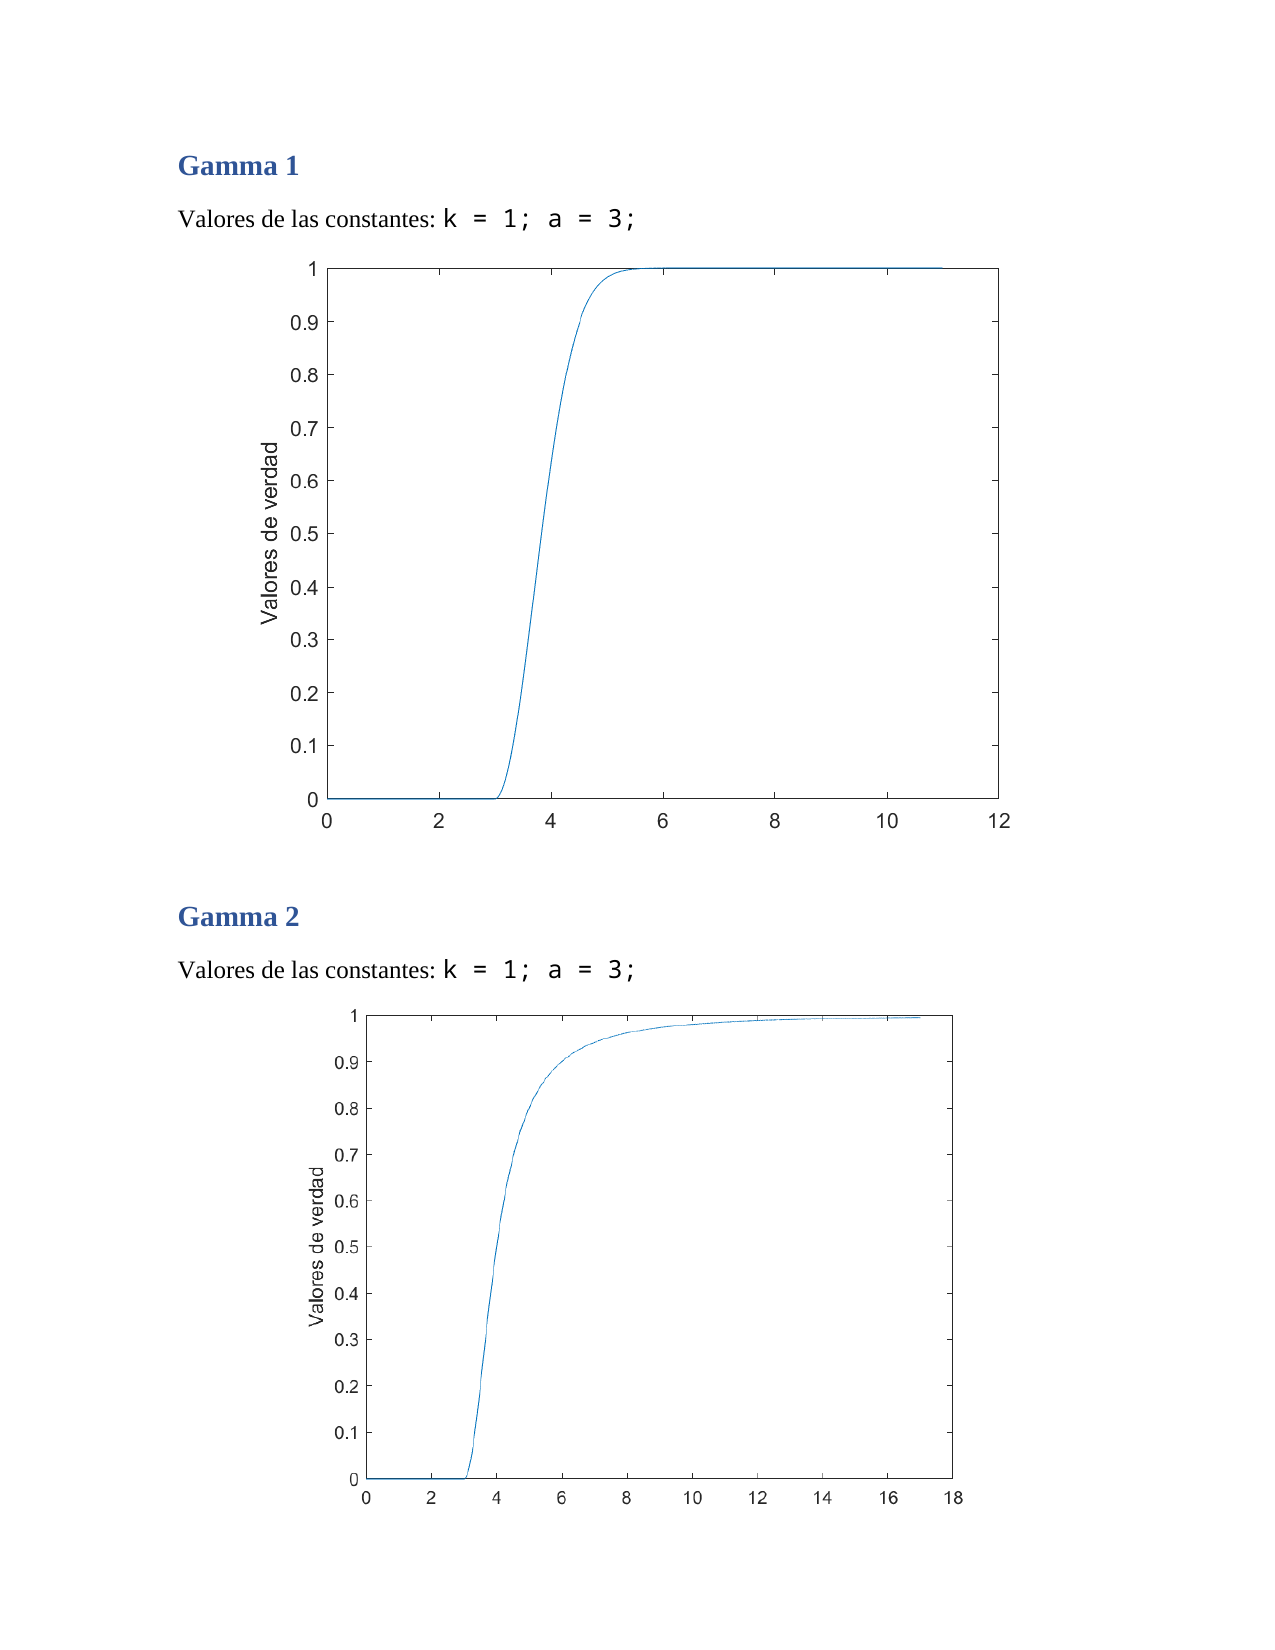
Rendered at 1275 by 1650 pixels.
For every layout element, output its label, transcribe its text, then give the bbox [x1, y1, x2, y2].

picture [258, 258, 1011, 830]
text Valores de las constantes: k = 1; a = 3; [177, 200, 1098, 234]
picture [306, 1007, 964, 1506]
text Gamma 2 [177, 899, 1098, 933]
text Valores de las constantes: k = 1; a = 3; [177, 952, 1098, 986]
text Gamma 1 [177, 148, 1098, 181]
